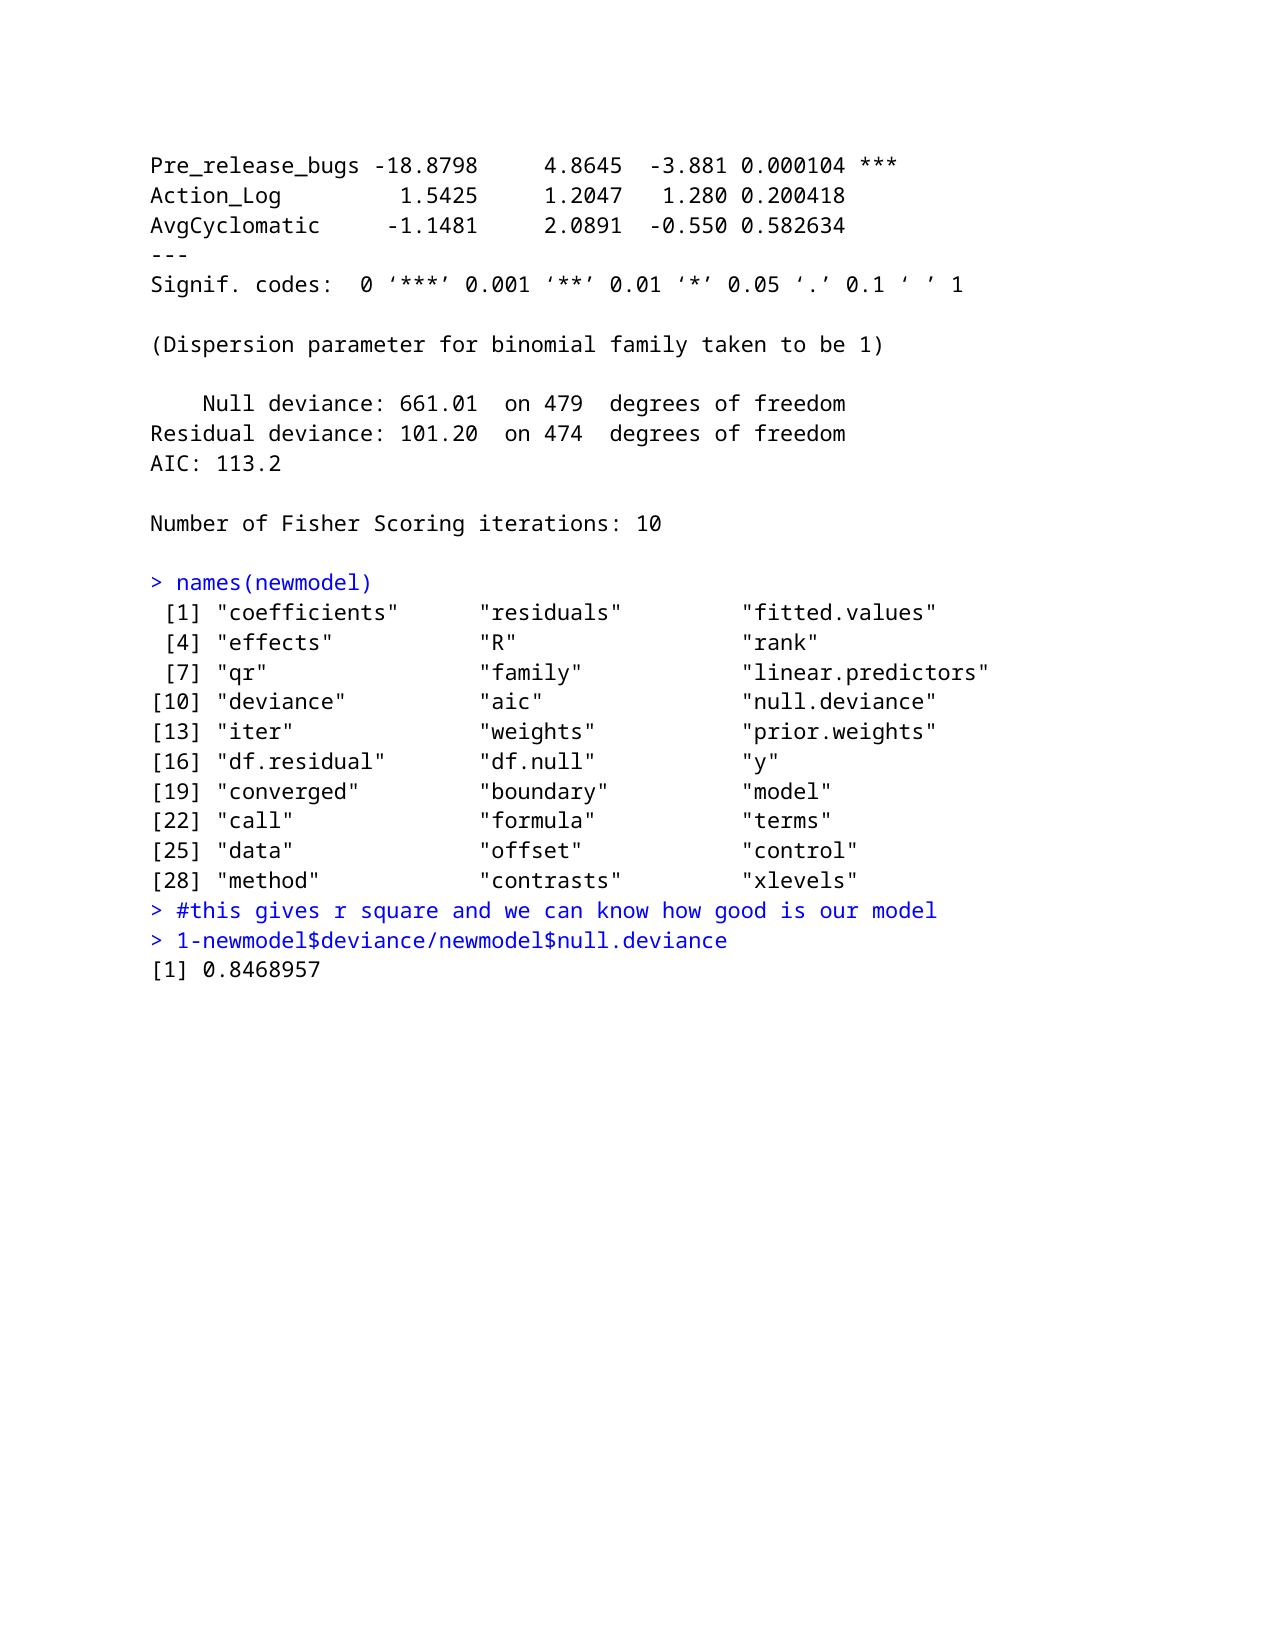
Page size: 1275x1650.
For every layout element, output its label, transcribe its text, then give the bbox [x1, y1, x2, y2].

text [13] "iter" "weights" "prior.weights" [150, 716, 1125, 746]
text > #this gives r square and we can know how good is our model [150, 895, 1125, 924]
text AvgCyclomatic -1.1481 2.0891 -0.550 0.582634 [150, 209, 1125, 239]
text [28] "method" "contrasts" "xlevels" [150, 865, 1125, 895]
text [22] "call" "formula" "terms" [150, 805, 1125, 835]
text Pre_release_bugs -18.8798 4.8645 -3.881 0.000104 *** [150, 150, 1125, 180]
text AIC: 113.2 [150, 448, 1125, 478]
text [1] "coefficients" "residuals" "fitted.values" [150, 597, 1125, 627]
text Number of Fisher Scoring iterations: 10 [150, 507, 1125, 537]
text Null deviance: 661.01 on 479 degrees of freedom [150, 388, 1125, 418]
text Action_Log 1.5425 1.2047 1.280 0.200418 [150, 180, 1125, 209]
text [1] 0.8468957 [150, 954, 1125, 984]
text --- [150, 239, 1125, 269]
text Residual deviance: 101.20 on 474 degrees of freedom [150, 418, 1125, 448]
text [4] "effects" "R" "rank" [150, 627, 1125, 656]
text [10] "deviance" "aic" "null.deviance" [150, 686, 1125, 716]
text > names(newmodel) [150, 567, 1125, 597]
text (Dispersion parameter for binomial family taken to be 1) [150, 329, 1125, 358]
text [19] "converged" "boundary" "model" [150, 776, 1125, 805]
text [7] "qr" "family" "linear.predictors" [150, 656, 1125, 686]
text [25] "data" "offset" "control" [150, 835, 1125, 865]
text Signif. codes: 0 ‘***’ 0.001 ‘**’ 0.01 ‘*’ 0.05 ‘.’ 0.1 ‘ ’ 1 [150, 269, 1125, 299]
text > 1-newmodel$deviance/newmodel$null.deviance [150, 924, 1125, 954]
text [16] "df.residual" "df.null" "y" [150, 746, 1125, 776]
